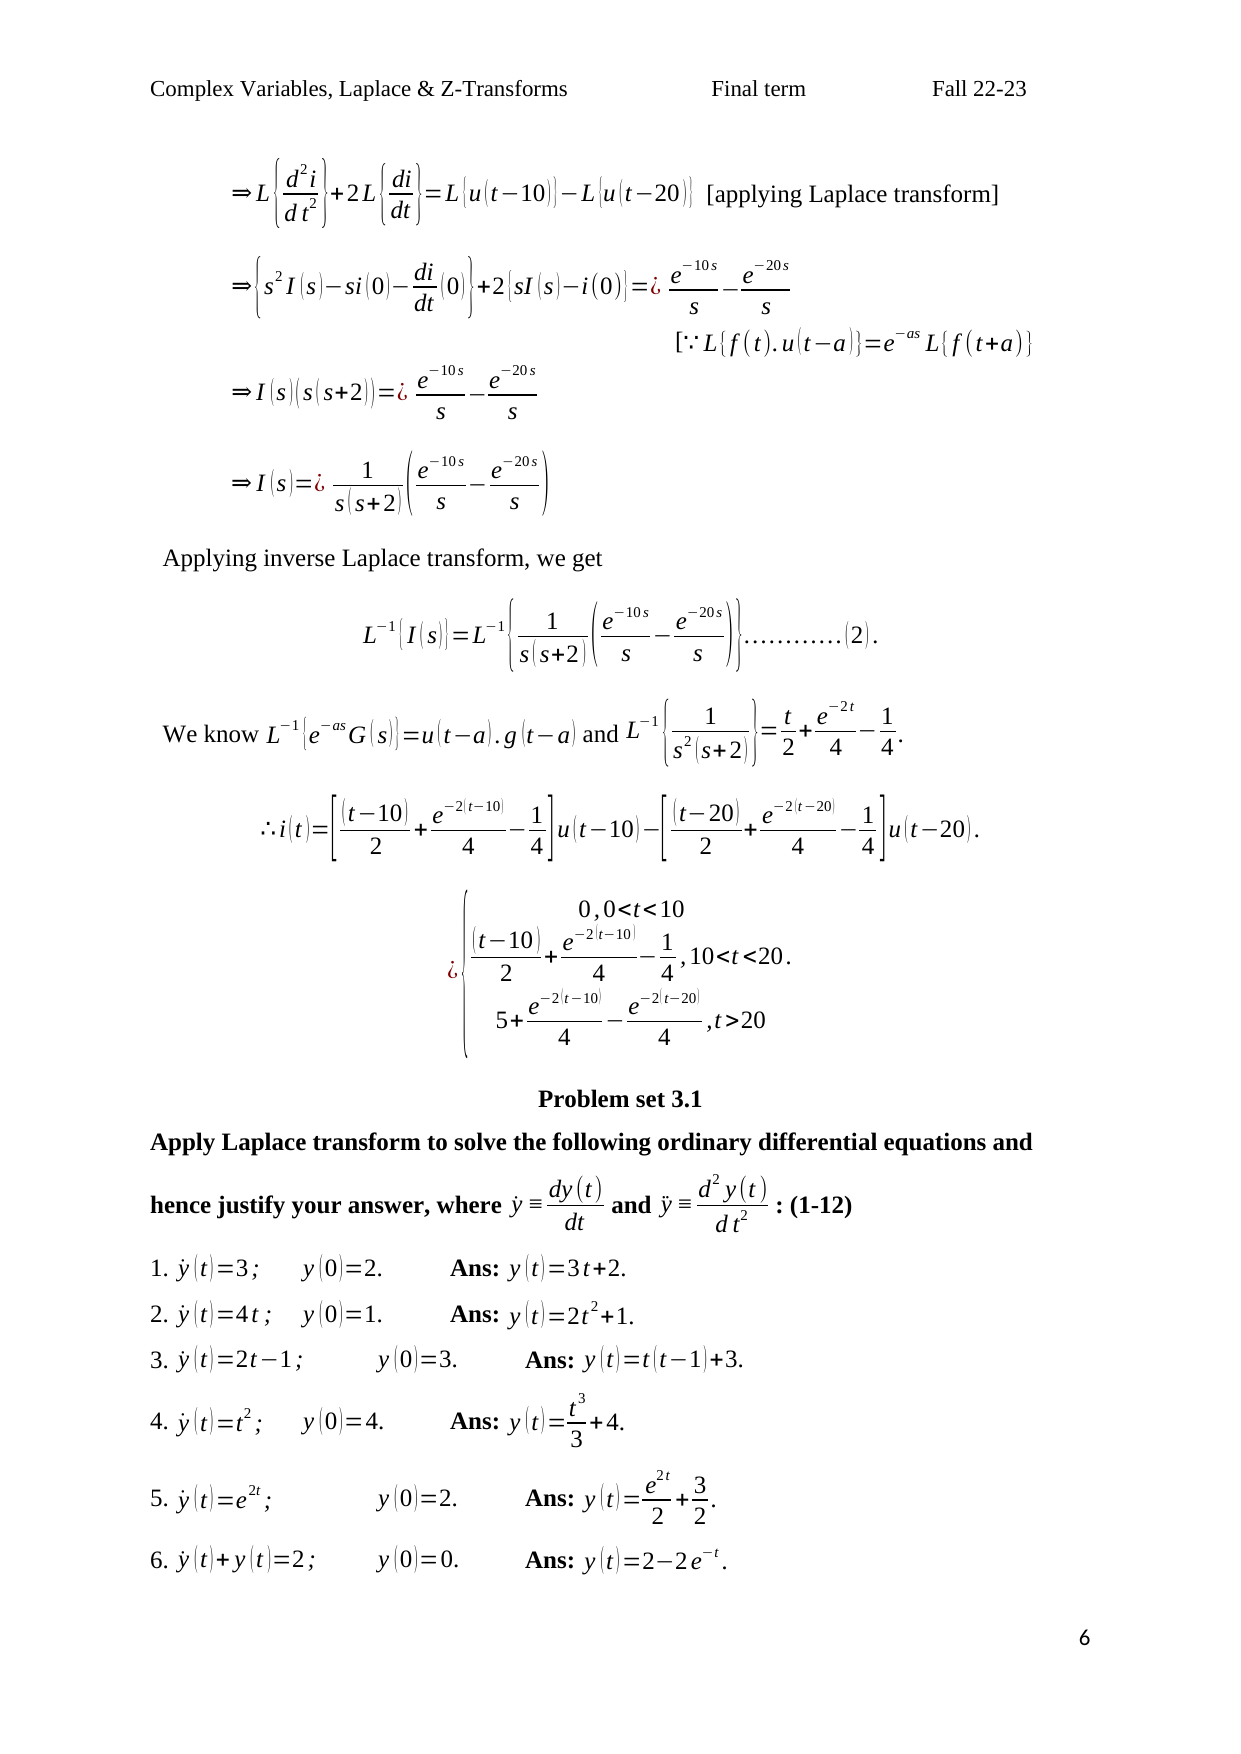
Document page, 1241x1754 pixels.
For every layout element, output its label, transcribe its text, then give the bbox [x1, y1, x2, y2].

text 6. Ans: [150, 1543, 1090, 1576]
text [applying Laplace transform] [150, 157, 1090, 230]
text Applying inverse Laplace transform, we get [150, 543, 1090, 572]
text 3. Ans: [150, 1344, 1090, 1375]
text We know and . [150, 698, 1090, 769]
text 1. Ans: [150, 1252, 1090, 1283]
text 4. Ans: [150, 1389, 1090, 1452]
list Apply Laplace transform to solve the following ordinary differential equations and hence justify your answer, where and : (1-12) [150, 1127, 1090, 1238]
list Problem set 3.1 [150, 1084, 1090, 1113]
text 5. Ans: [150, 1466, 1090, 1529]
text 2. Ans: [150, 1297, 1090, 1330]
text [ [150, 324, 1090, 357]
